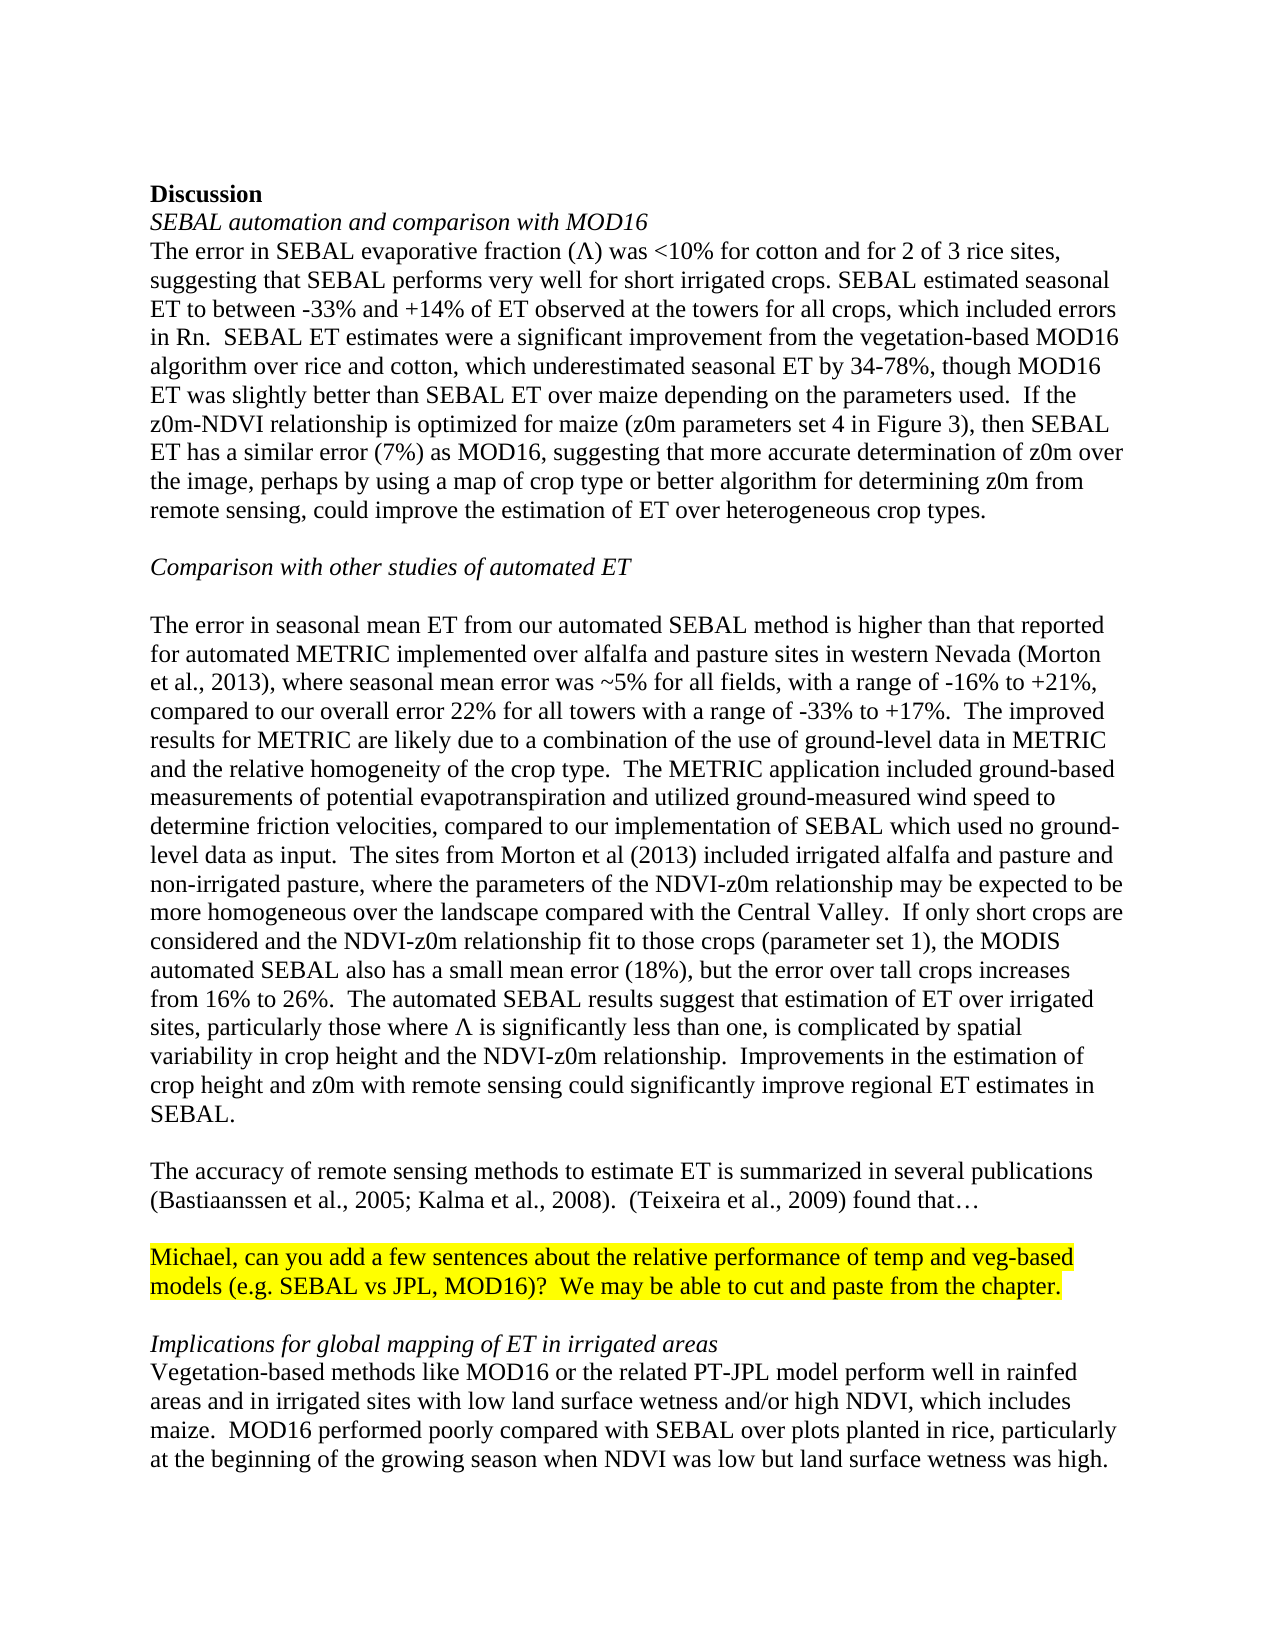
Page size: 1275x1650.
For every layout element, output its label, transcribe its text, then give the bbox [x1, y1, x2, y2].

text SEBAL automation and comparison with MOD16 [150, 207, 1125, 236]
text Comparison with other studies of automated ET [150, 552, 1125, 581]
text The error in SEBAL evaporative fraction (Λ) was <10% for cotton and for 2 of 3 rice sites, suggesting that SEBAL performs very well for short irrigated crops. SEBAL estimated seasonal ET to between -33% and +14% of ET observed at the towers for all crops, which included errors in Rn. SEBAL ET estimates were a significant improvement from the vegetation-based MOD16 algorithm over rice and cotton, which underestimated seasonal ET by 34-78%, though MOD16 ET was slightly better than SEBAL ET over maize depending on the parameters used. If the z0m-NDVI relationship is optimized for maize (z0m parameters set 4 in Figure 3), then SEBAL ET has a similar error (7%) as MOD16, suggesting that more accurate determination of z0m over the image, perhaps by using a map of crop type or better algorithm for determining z0m from remote sensing, could improve the estimation of ET over heterogeneous crop types. [150, 236, 1125, 524]
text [150, 1357, 1125, 1472]
text Michael, can you add a few sentences about the relative performance of temp and veg-based models (e.g. SEBAL vs JPL, MOD16)? We may be able to cut and paste from the chapter. [150, 1242, 1125, 1300]
text The accuracy of remote sensing methods to estimate ET is summarized in several publications (Bastiaanssen et al., 2005; Kalma et al., 2008). (Teixeira et al., 2009) found that… [150, 1156, 1125, 1214]
text Implications for global mapping of ET in irrigated areas [150, 1329, 1125, 1357]
text The error in seasonal mean ET from our automated SEBAL method is higher than that reported for automated METRIC implemented over alfalfa and pasture sites in western Nevada (Morton et al., 2013), where seasonal mean error was ~5% for all fields, with a range of -16% to +21%, compared to our overall error 22% for all towers with a range of -33% to +17%. The improved results for METRIC are likely due to a combination of the use of ground-level data in METRIC and the relative homogeneity of the crop type. The METRIC application included ground-based measurements of potential evapotranspiration and utilized ground-measured wind speed to determine friction velocities, compared to our implementation of SEBAL which used no ground-level data as input. The sites from Morton et al (2013) included irrigated alfalfa and pasture and non-irrigated pasture, where the parameters of the NDVI-z0m relationship may be expected to be more homogeneous over the landscape compared with the Central Valley. If only short crops are considered and the NDVI-z0m relationship fit to those crops (parameter set 1), the MODIS automated SEBAL also has a small mean error (18%), but the error over tall crops increases from 16% to 26%. The automated SEBAL results suggest that estimation of ET over irrigated sites, particularly those where Ʌ is significantly less than one, is complicated by spatial variability in crop height and the NDVI-z0m relationship. Improvements in the estimation of crop height and z0m with remote sensing could significantly improve regional ET estimates in SEBAL. [150, 610, 1125, 1127]
text Discussion [150, 179, 1125, 207]
